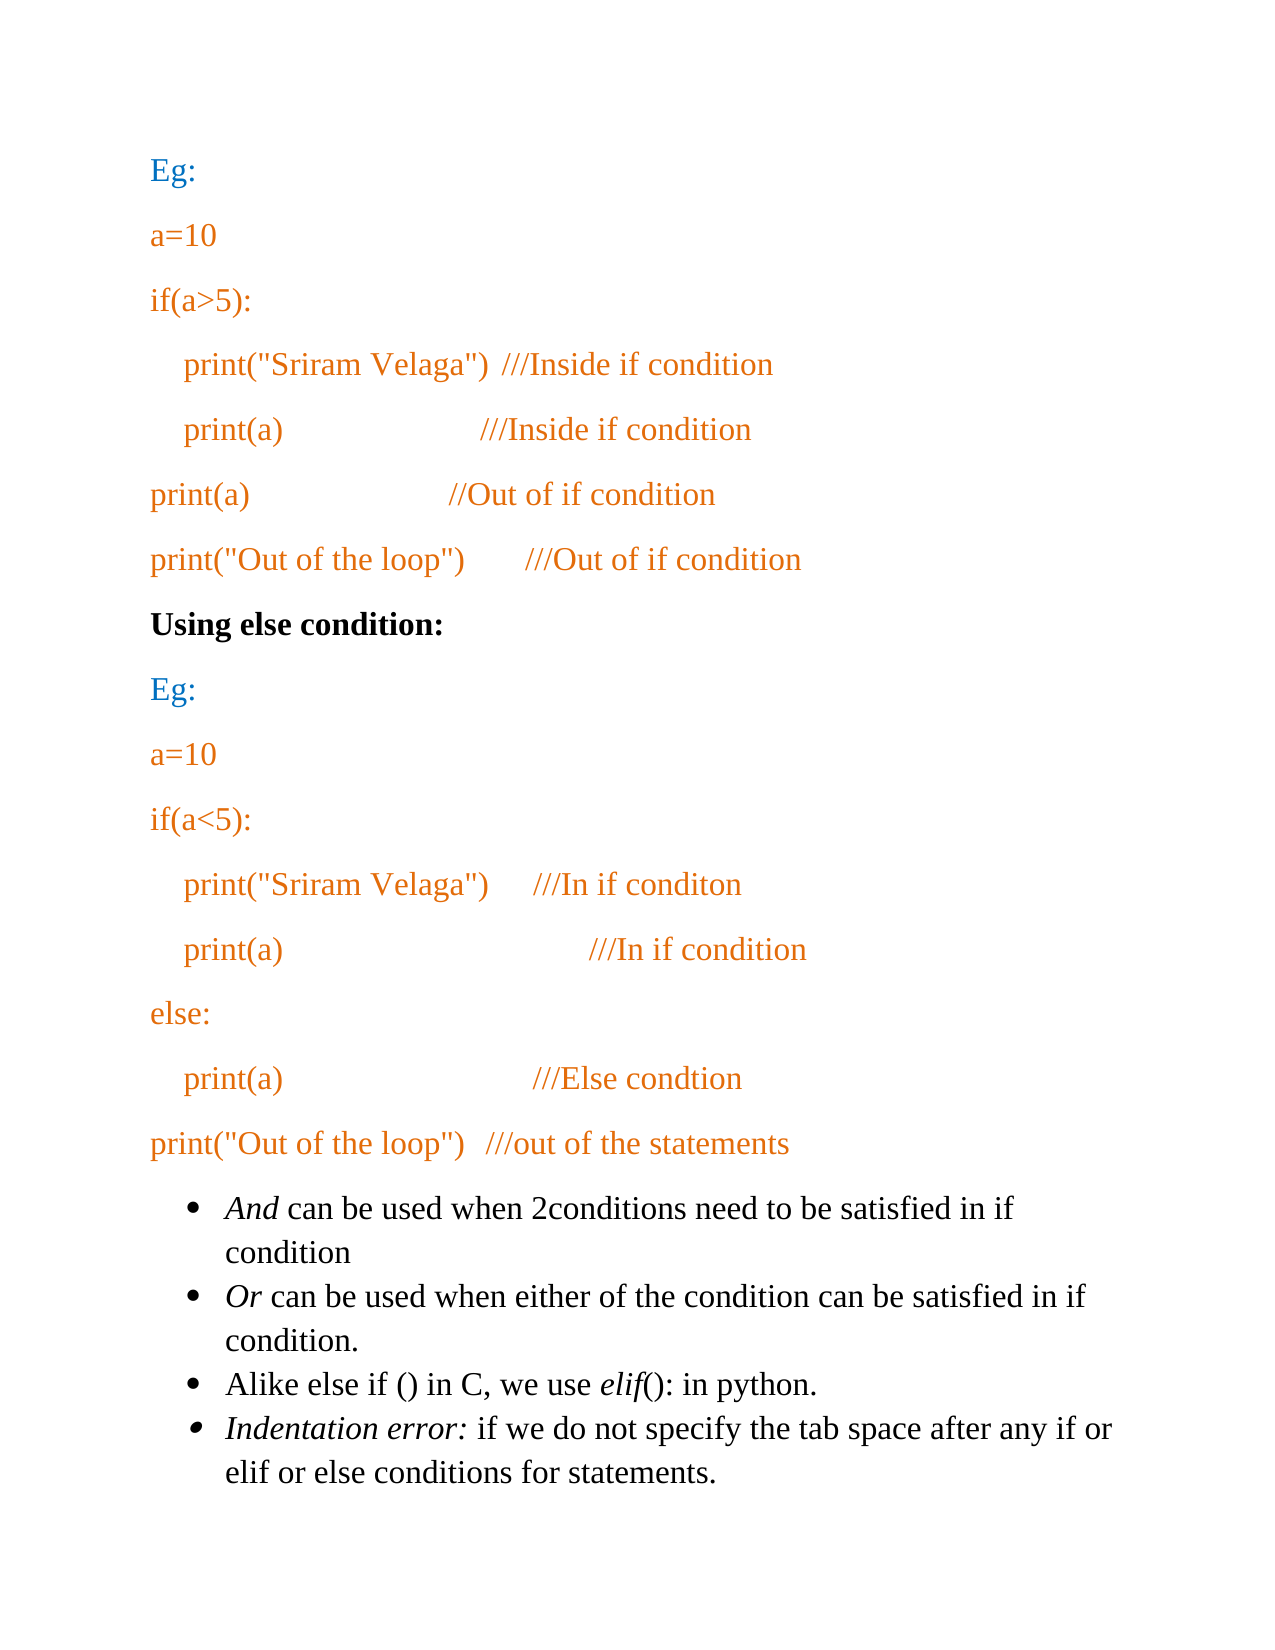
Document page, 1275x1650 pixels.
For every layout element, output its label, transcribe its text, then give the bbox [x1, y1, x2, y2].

text print("Out of the loop") ///Out of if condition [150, 539, 1125, 578]
text print(a) ///In if condition [150, 929, 1125, 967]
text if(a<5): [150, 799, 1125, 837]
text Eg: [150, 150, 1125, 188]
list Indentation error: if we do not specify the tab space after any if or elif or else conditions for statements. [187, 1409, 1125, 1491]
text print(a) ///Inside if condition [150, 409, 1125, 448]
text print("Sriram Velaga") ///Inside if condition [150, 345, 1125, 383]
text print(a) //Out of if condition [150, 474, 1125, 513]
text Eg: [150, 669, 1125, 707]
list And can be used when 2conditions need to be satisfied in if condition [187, 1188, 1125, 1271]
text else: [150, 994, 1125, 1032]
text a=10 [150, 734, 1125, 772]
list Or can be used when either of the condition can be satisfied in if condition. [187, 1276, 1125, 1359]
list Alike else if () in C, we use elif(): in python. [187, 1364, 1125, 1403]
text if(a>5): [150, 280, 1125, 318]
text print("Out of the loop") ///out of the statements [150, 1123, 1125, 1162]
text print("Sriram Velaga") ///In if conditon [150, 864, 1125, 902]
text Using else condition: [150, 604, 1125, 643]
text print(a) ///Else condtion [150, 1058, 1125, 1097]
text a=10 [150, 215, 1125, 253]
